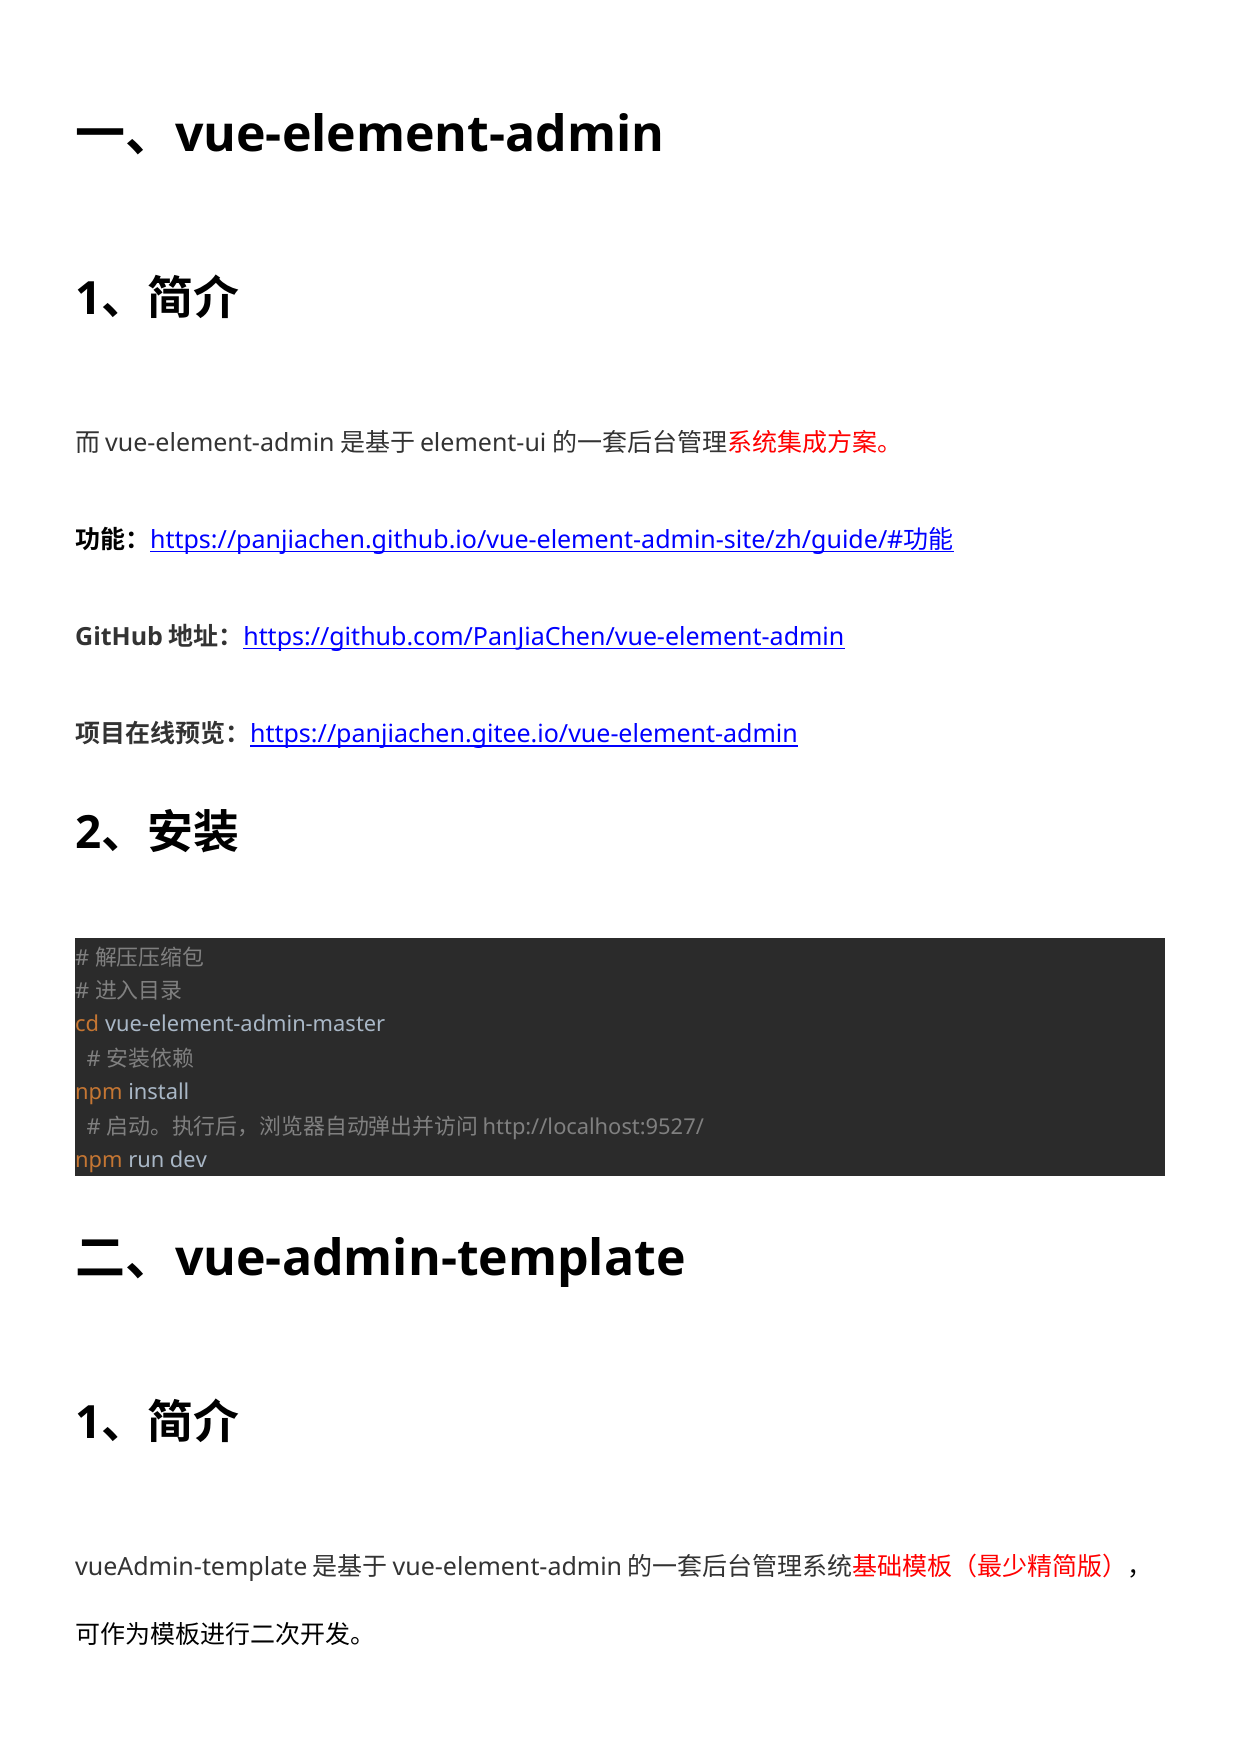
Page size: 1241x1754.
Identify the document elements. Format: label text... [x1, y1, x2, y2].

text 功能：https://panjiachen.github.io/vue-element-admin-site/zh/guide/#功能 [75, 504, 1165, 572]
subtitle 1、简介 [75, 261, 1165, 329]
text 而vue-element-admin是基于element-ui 的一套后台管理系统集成方案。 [75, 407, 1165, 474]
subtitle 1、简介 [75, 1385, 1165, 1453]
subtitle 一、vue-element-admin [75, 79, 1165, 181]
subtitle 2、安装 [75, 795, 1165, 863]
text # 进入目录 cd vue-element-admin-master # 安装依赖 npm install # 启动。执行后，浏览器自动弹出并访问http://localhost:9527/ npm run dev [75, 972, 1165, 1176]
text # 解压压缩包 [75, 938, 1165, 972]
text vueAdmin-template是基于vue-element-admin的一套后台管理系统基础模板（最少精简版），可作为模板进行二次开发。 [75, 1531, 1165, 1667]
text 项目在线预览：https://panjiachen.gitee.io/vue-element-admin [75, 698, 1165, 766]
subtitle 二、vue-admin-template [75, 1203, 1165, 1305]
text GitHub地址：https://github.com/PanJiaChen/vue-element-admin [75, 601, 1165, 669]
